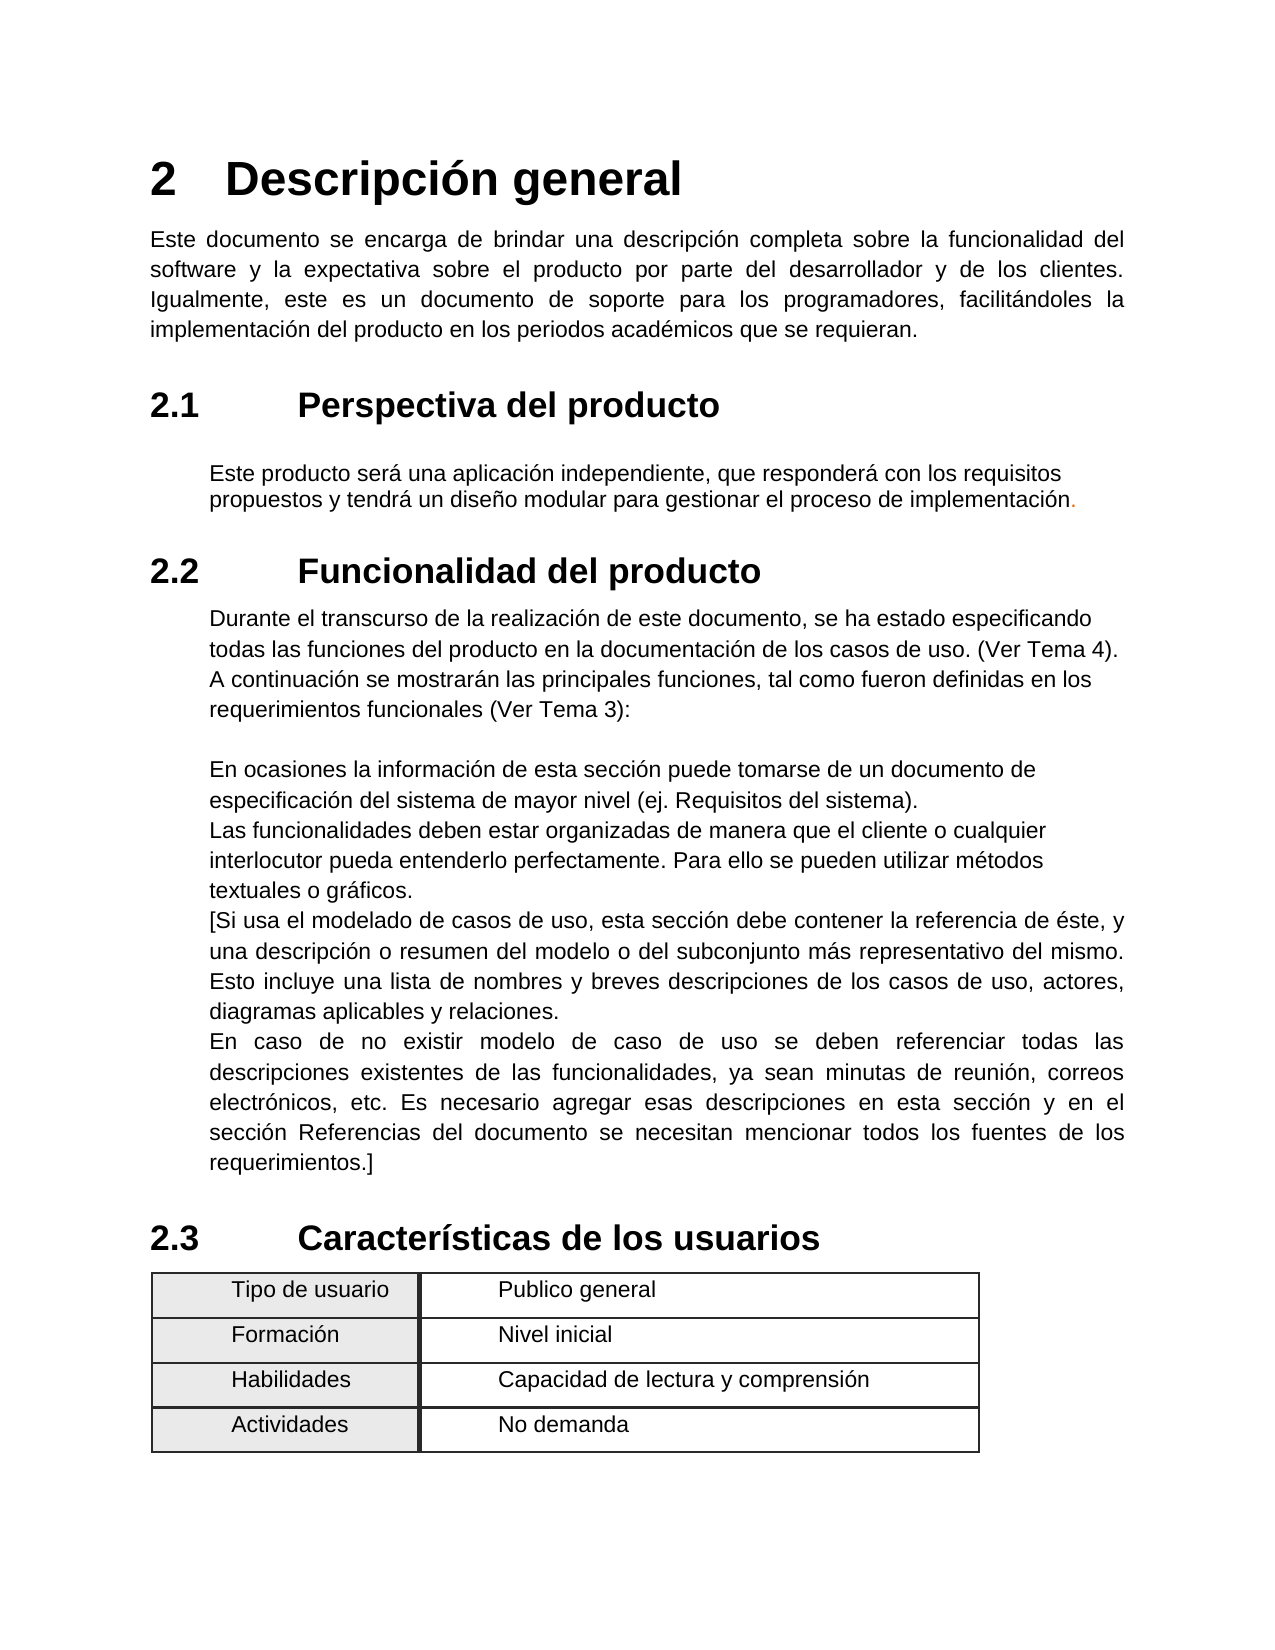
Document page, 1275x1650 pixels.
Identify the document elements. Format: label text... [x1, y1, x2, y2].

subtitle 2.3 Características de los usuarios [150, 1217, 1125, 1258]
text En ocasiones la información de esta sección puede tomarse de un documento de especificación del sistema de mayor nivel (ej. Requisitos del sistema). [209, 756, 1125, 813]
text Este producto será una aplicación independiente, que responderá con los requisitos propuestos y tendrá un diseño modular para gestionar el proceso de implementación. [209, 460, 1125, 513]
text A continuación se mostrarán las principales funciones, tal como fueron definidas en los requerimientos funcionales (Ver Tema 3): [209, 666, 1125, 722]
text [Si usa el modelado de casos de uso, esta sección debe contener la referencia de éste, y una descripción o resumen del modelo o del subconjunto más representativo del mismo. Esto incluye una lista de nombres y breves descripciones de los casos de uso, actores, diagramas aplicables y relaciones. [209, 907, 1125, 1024]
table_cell No demanda [422, 1409, 978, 1451]
table_cell Capacidad de lectura y comprensión [422, 1364, 978, 1406]
text En caso de no existir modelo de caso de uso se deben referenciar todas las descripciones existentes de las funcionalidades, ya sean minutas de reunión, correos electrónicos, etc. Es necesario agregar esas descripciones en esta sección y en el sección Referencias del documento se necesitan mencionar todos los fuentes de los requerimientos.] [209, 1028, 1125, 1176]
subtitle 2.2 Funcionalidad del producto [150, 550, 1125, 591]
table_cell Nivel inicial [422, 1319, 978, 1362]
subtitle 2 Descripción general [150, 150, 1125, 205]
table_cell Actividades [153, 1409, 417, 1451]
table_header Publico general [422, 1274, 978, 1317]
subtitle 2.1 Perspectiva del producto [150, 384, 1125, 425]
text Este documento se encarga de brindar una descripción completa sobre la funcionalidad del software y la expectativa sobre el producto por parte del desarrollador y de los clientes. Igualmente, este es un documento de soporte para los programadores, facilitándoles la implementación del producto en los periodos académicos que se requieran. [150, 226, 1125, 343]
table_header Tipo de usuario [153, 1274, 417, 1317]
text Las funcionalidades deben estar organizadas de manera que el cliente o cualquier interlocutor pueda entenderlo perfectamente. Para ello se pueden utilizar métodos textuales o gráficos. [209, 817, 1125, 904]
text Durante el transcurso de la realización de este documento, se ha estado especificando todas las funciones del producto en la documentación de los casos de uso. (Ver Tema 4). [209, 605, 1125, 662]
table_cell Formación [153, 1319, 417, 1362]
table_cell Habilidades [153, 1364, 417, 1406]
